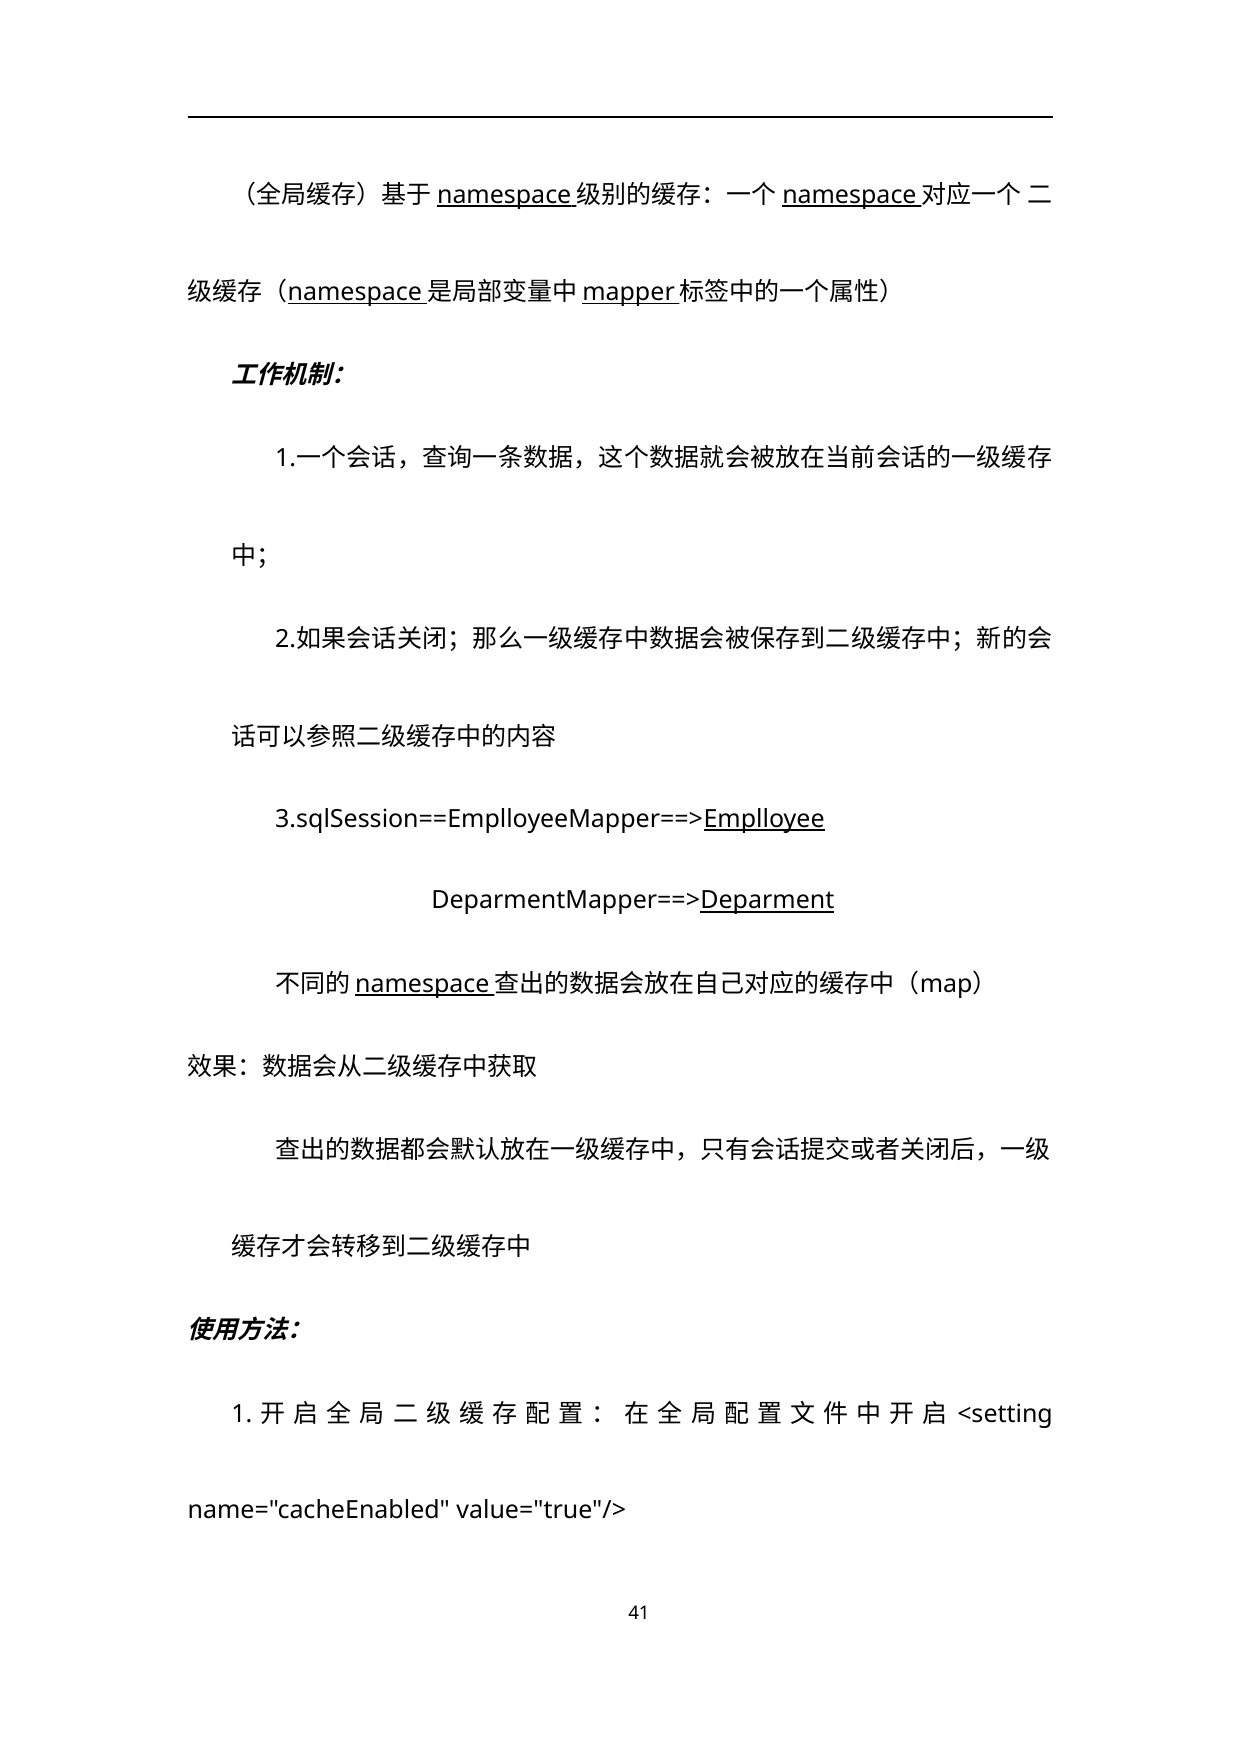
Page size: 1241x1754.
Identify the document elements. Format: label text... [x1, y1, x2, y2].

text 2.如果会话关闭；那么一级缓存中数据会被保存到二级缓存中；新的会话可以参照二级缓存中的内容 [231, 604, 1053, 767]
text 3.sqlSession==EmplloyeeMapper==>Emplloyee [231, 785, 1053, 850]
text 效果：数据会从二级缓存中获取 [187, 1032, 1053, 1097]
text DeparmentMapper==>Deparment [406, 867, 1053, 932]
text 1.开启全局二级缓存配置：在全局配置文件中开启<setting name="cacheEnabled" value="true"/> [187, 1379, 1053, 1541]
text 1.一个会话，查询一条数据，这个数据就会被放在当前会话的一级缓存中； [231, 423, 1053, 586]
text 使用方法： [187, 1296, 1053, 1361]
text （全局缓存）基于namespace级别的缓存：一个namespace对应一个 二级缓存（namespace是局部变量中mapper标签中的一个属性） [187, 160, 1053, 322]
text 工作机制： [187, 340, 1053, 405]
text 不同的namespace查出的数据会放在自己对应的缓存中（map） [231, 949, 1053, 1014]
text 查出的数据都会默认放在一级缓存中，只有会话提交或者关闭后，一级缓存才会转移到二级缓存中 [231, 1115, 1053, 1277]
